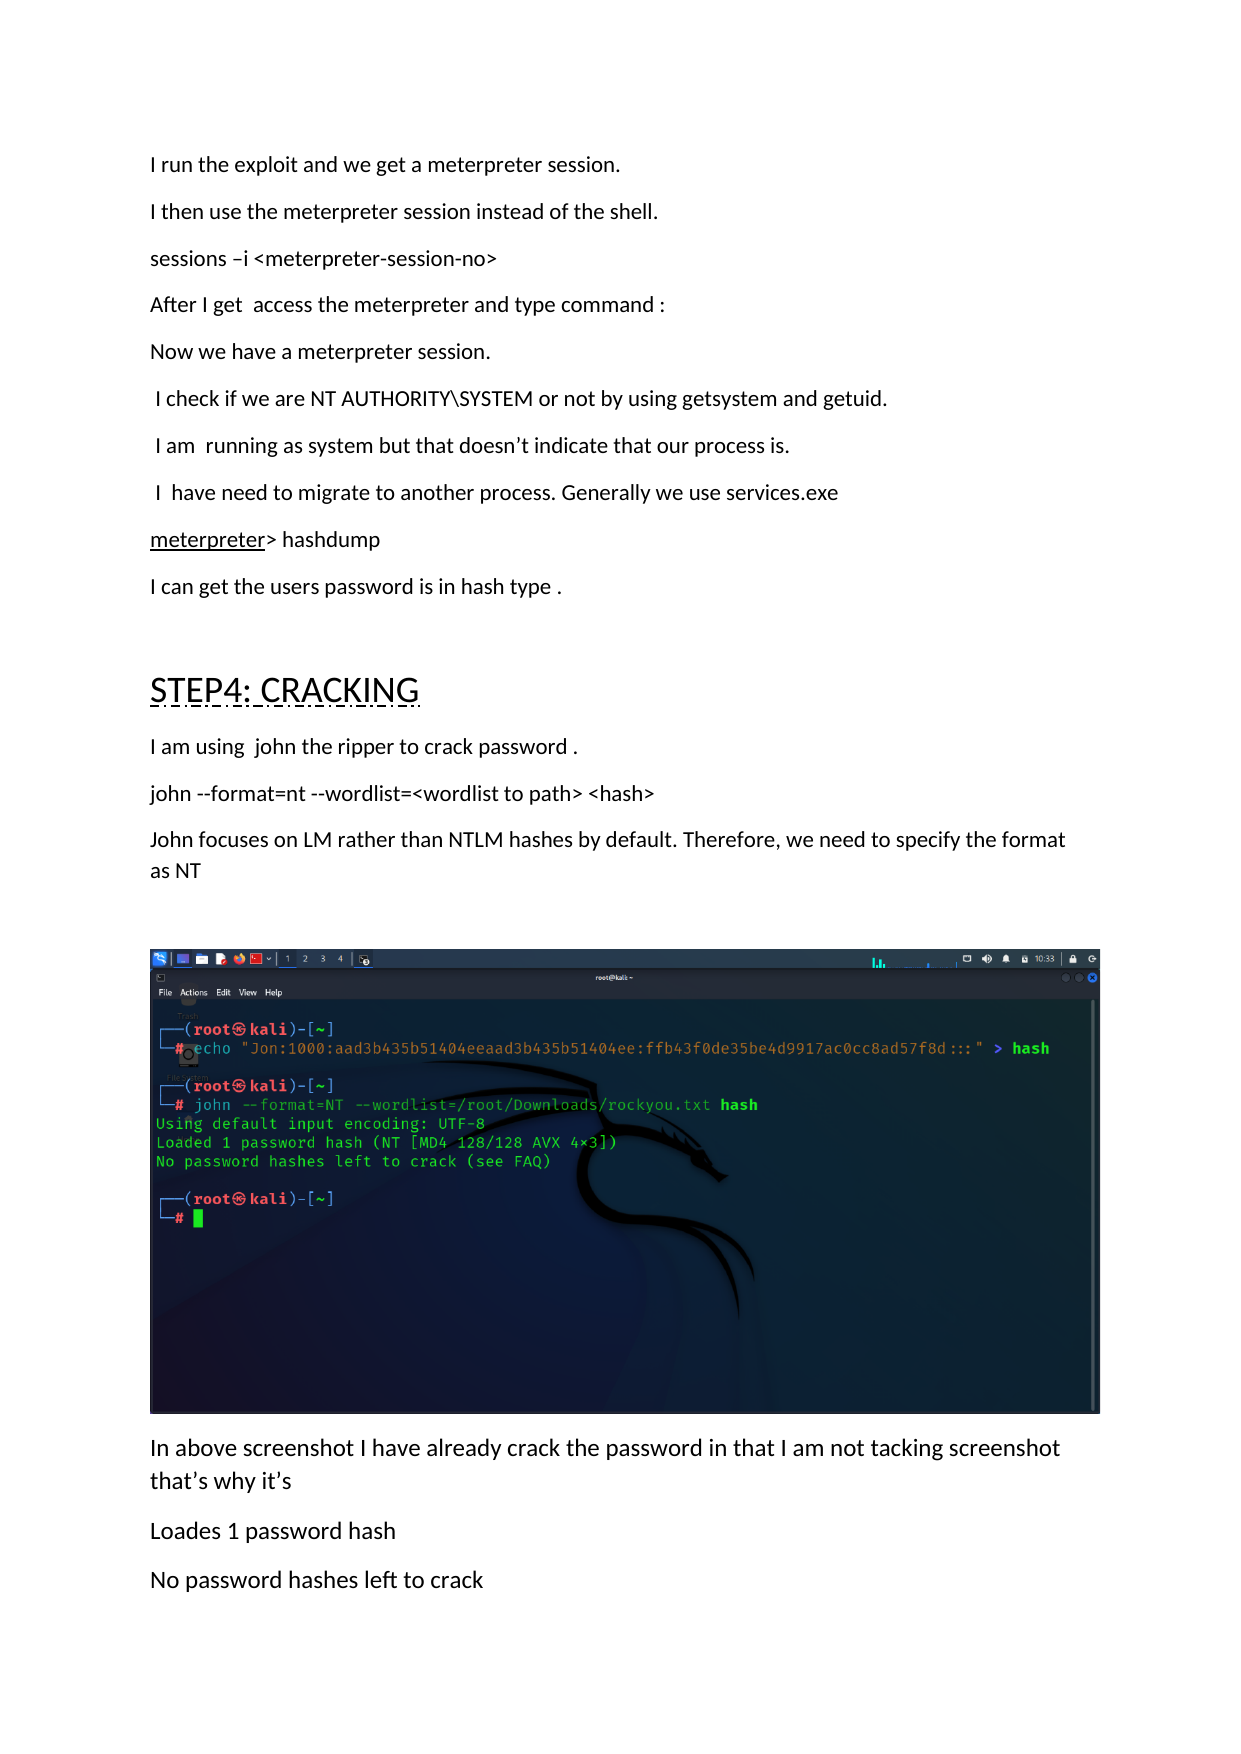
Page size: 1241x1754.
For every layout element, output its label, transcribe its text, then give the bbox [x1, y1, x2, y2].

text Now we have a meterpreter session. [150, 337, 1090, 366]
text John focuses on LM rather than NTLM hashes by default. Therefore, we need to specify the format as NT [150, 826, 1090, 884]
text After I get access the meterpreter and type command : [150, 291, 1090, 319]
text I am using john the ripper to crack password . [150, 732, 1090, 760]
text I am running as system but that doesn’t indicate that our process is. [150, 431, 1090, 459]
text STEP4: CRACKING [150, 666, 1090, 711]
text I check if we are NT AUTHORITY\SYSTEM or not by using getsystem and getuid. [150, 384, 1090, 412]
text I run the exploit and we get a meterpreter session. [150, 150, 1090, 178]
text No password hashes left to crack [150, 1564, 1090, 1595]
text I have need to migrate to another process. Generally we use services.exe [150, 478, 1090, 506]
text I then use the meterpreter session instead of the shell. [150, 197, 1090, 225]
text sessions –i <meterpreter-session-no> [150, 244, 1090, 272]
text meterpreter> hashdump [150, 525, 1090, 553]
text In above screenshot I have already crack the password in that I am not tacking screenshot that’s why it’s [150, 1432, 1090, 1496]
picture [150, 949, 1101, 1414]
text john --format=nt --wordlist=<wordlist to path> <hash> [150, 779, 1090, 807]
text Loades 1 password hash [150, 1515, 1090, 1545]
text I can get the users password is in hash type . [150, 572, 1090, 600]
